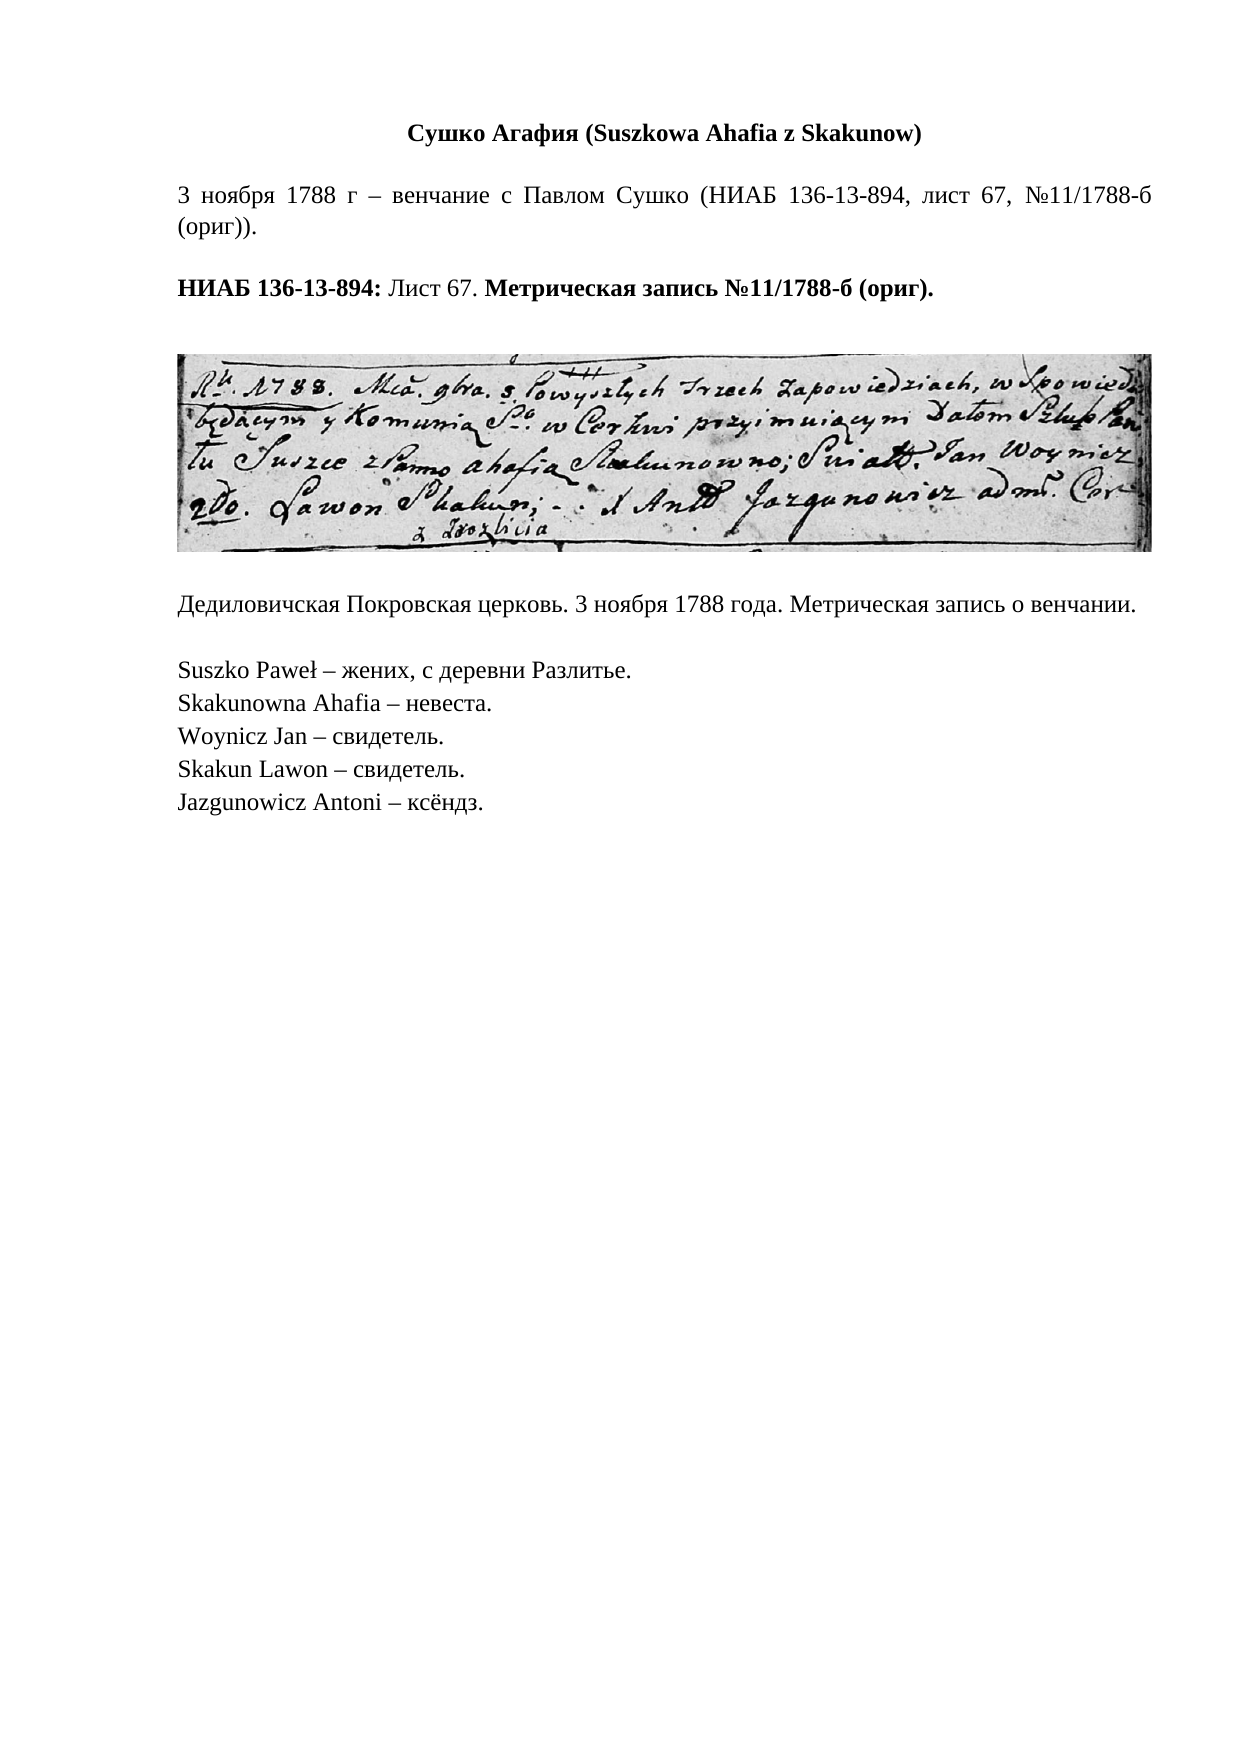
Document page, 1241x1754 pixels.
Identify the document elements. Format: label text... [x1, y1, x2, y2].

text Сушко Агафия (Suszkowa Ahafia z Skakunow) [177, 118, 1152, 147]
text 3 ноября 1788 г – венчание с Павлом Сушко (НИАБ 136-13-894, лист 67, №11/1788-б (ориг)). [177, 180, 1152, 240]
picture [177, 354, 1152, 552]
text Skakun Lawon – свидетель. [177, 754, 1152, 783]
text Suszko Paweł – жених, с деревни Разлитье. [177, 655, 1152, 684]
text Skakunowna Ahafia – невеста. [177, 688, 1152, 717]
text НИАБ 136-13-894: Лист 67. Метрическая запись №11/1788-б (ориг). [177, 273, 1152, 302]
text Jazgunowicz Antoni – ксёндз. [177, 787, 1152, 816]
text Woynicz Jan – свидетель. [177, 721, 1152, 750]
text Дедиловичская Покровская церковь. 3 ноября 1788 года. Метрическая запись о венчании. [177, 589, 1152, 618]
